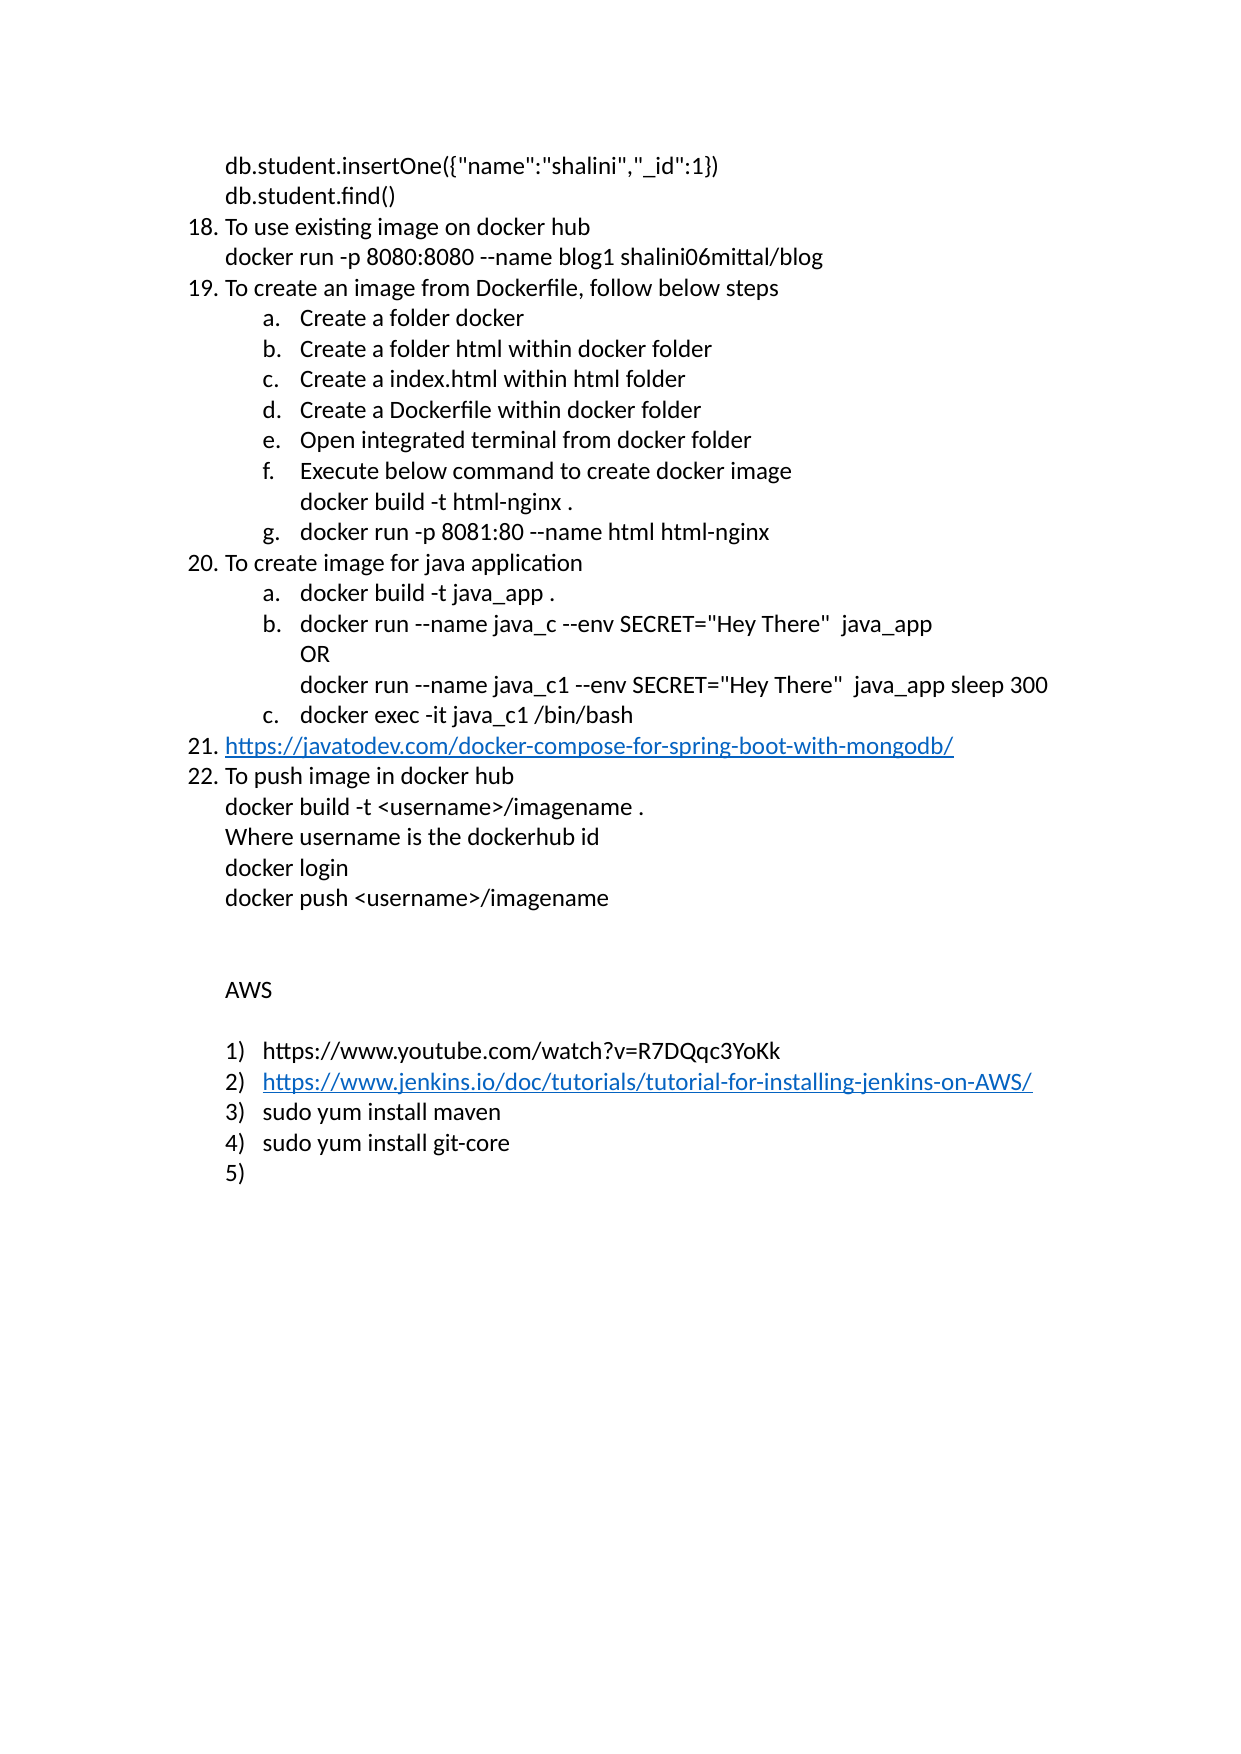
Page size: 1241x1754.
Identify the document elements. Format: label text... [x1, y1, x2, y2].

list sudo yum install maven [225, 1096, 1090, 1127]
list To create an image from Dockerfile, follow below steps [187, 272, 1090, 303]
list docker run --name java_c --env SECRET="Hey There" java_app OR docker run --name java_c1 --env SECRET="Hey There" java_app sleep 300 [262, 608, 1090, 699]
list sudo yum install git-core [225, 1127, 1090, 1157]
list Open integrated terminal from docker folder [262, 425, 1090, 455]
list docker run -p 8081:80 --name html html-nginx [262, 516, 1090, 547]
list https://javatodev.com/docker-compose-for-spring-boot-with-mongodb/ [187, 730, 1090, 760]
list Execute below command to create docker image docker build -t html-nginx . [262, 455, 1090, 516]
list https://www.youtube.com/watch?v=R7DQqc3YoKk [225, 1035, 1090, 1066]
list AWS [225, 974, 1090, 1004]
list docker login docker push <username>/imagename [225, 852, 1090, 913]
list Create a folder docker [262, 303, 1090, 333]
list Create a Dockerfile within docker folder [262, 394, 1090, 425]
list Create a index.html within html folder [262, 364, 1090, 394]
list Create a folder html within docker folder [262, 333, 1090, 364]
list To create image for java application [187, 547, 1090, 577]
list docker build -t java_app . [262, 577, 1090, 608]
list docker exec -it java_c1 /bin/bash [262, 699, 1090, 730]
list To use existing image on docker hub docker run -p 8080:8080 --name blog1 shalini06mittal/blog [187, 211, 1090, 272]
list https://www.jenkins.io/doc/tutorials/tutorial-for-installing-jenkins-on-AWS/ [225, 1066, 1090, 1096]
list To push image in docker hub docker build -t <username>/imagename . [187, 760, 1090, 821]
list Where username is the dockerhub id [225, 821, 1090, 852]
